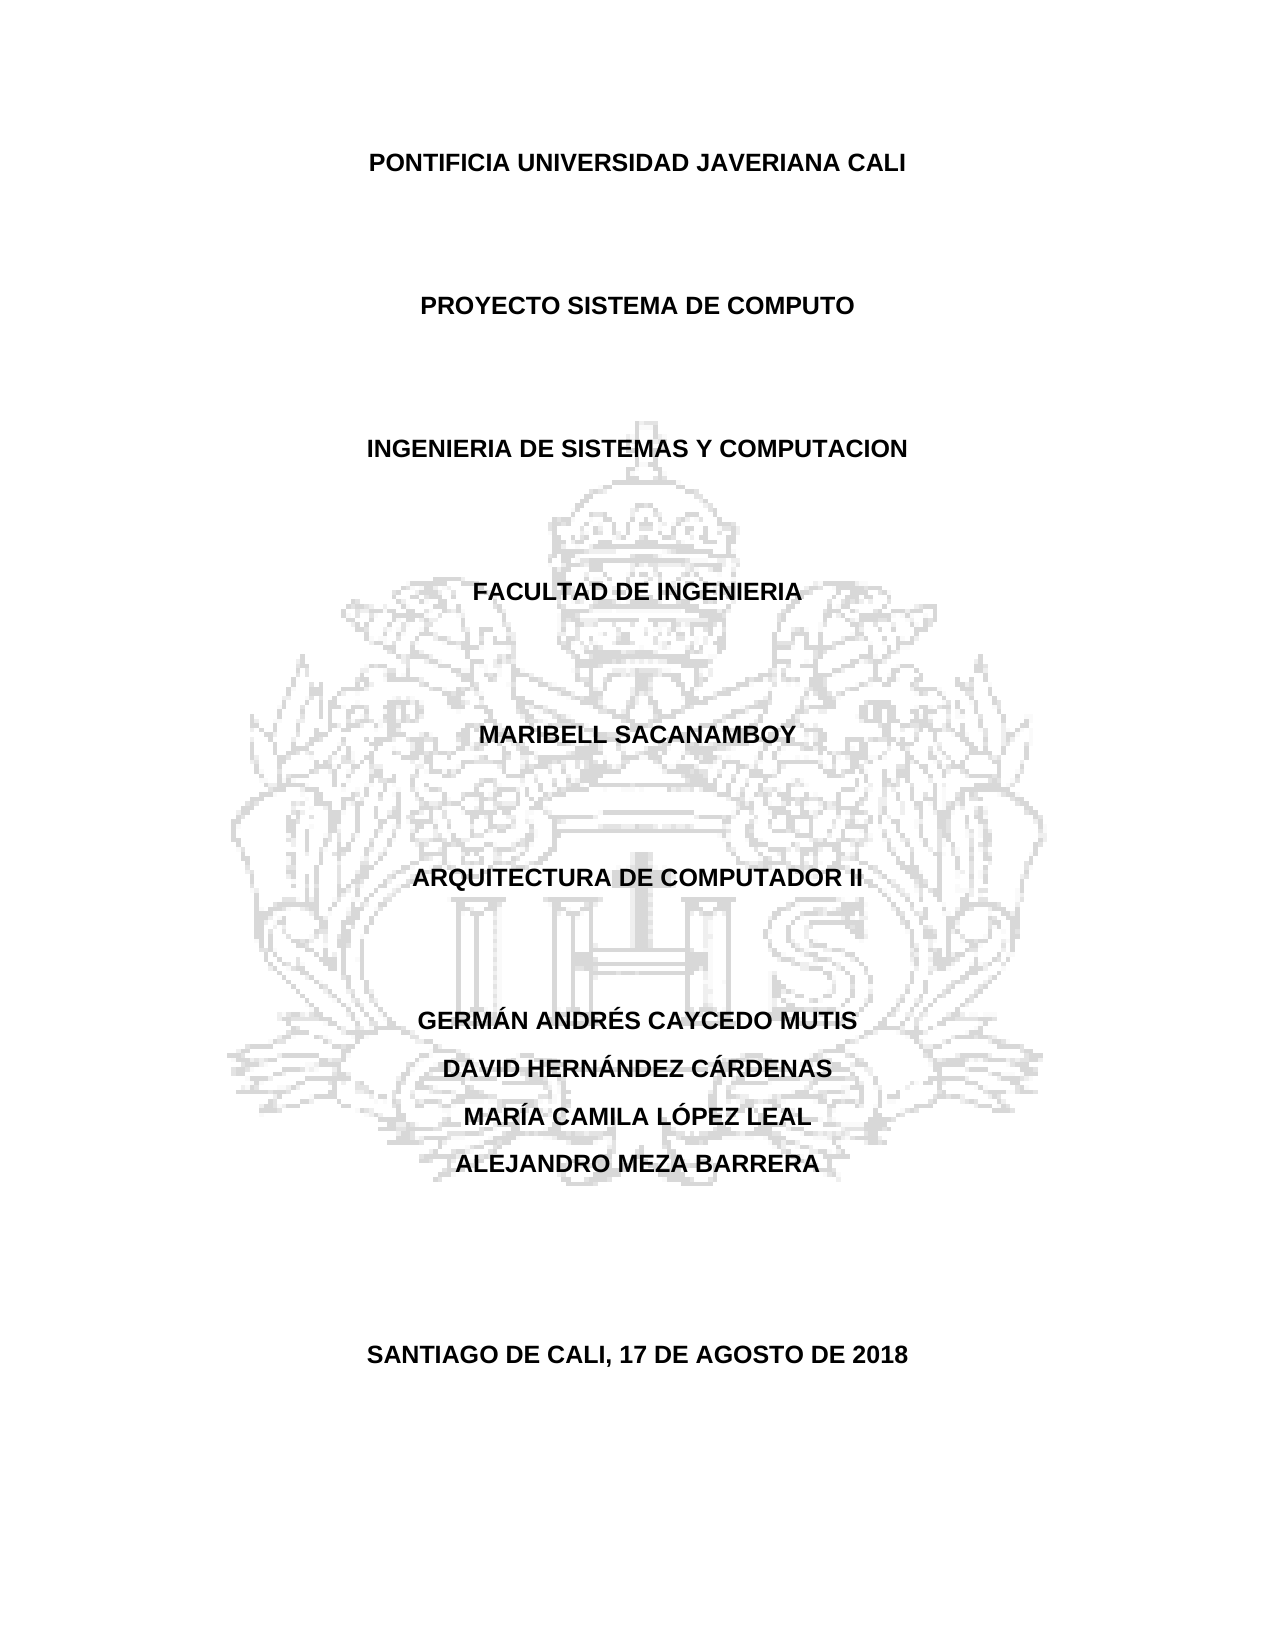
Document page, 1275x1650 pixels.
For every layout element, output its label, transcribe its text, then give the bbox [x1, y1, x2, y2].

text DAVID HERNÁNDEZ CÁRDENAS [177, 1054, 1098, 1083]
text FACULTAD DE INGENIERIA [177, 577, 1098, 606]
text GERMÁN ANDRÉS CAYCEDO MUTIS [177, 1006, 1098, 1035]
text MARIBELL SACANAMBOY [177, 720, 1098, 749]
text SANTIAGO DE CALI, 17 DE AGOSTO DE 2018 [177, 1340, 1098, 1369]
text ARQUITECTURA DE COMPUTADOR II [177, 863, 1098, 892]
text PROYECTO SISTEMA DE COMPUTO [177, 291, 1098, 319]
text PONTIFICIA UNIVERSIDAD JAVERIANA CALI [177, 148, 1098, 176]
text ALEJANDRO MEZA BARRERA [177, 1149, 1098, 1178]
text INGENIERIA DE SISTEMAS Y COMPUTACION [177, 434, 1098, 463]
text MARÍA CAMILA LÓPEZ LEAL [177, 1102, 1098, 1131]
